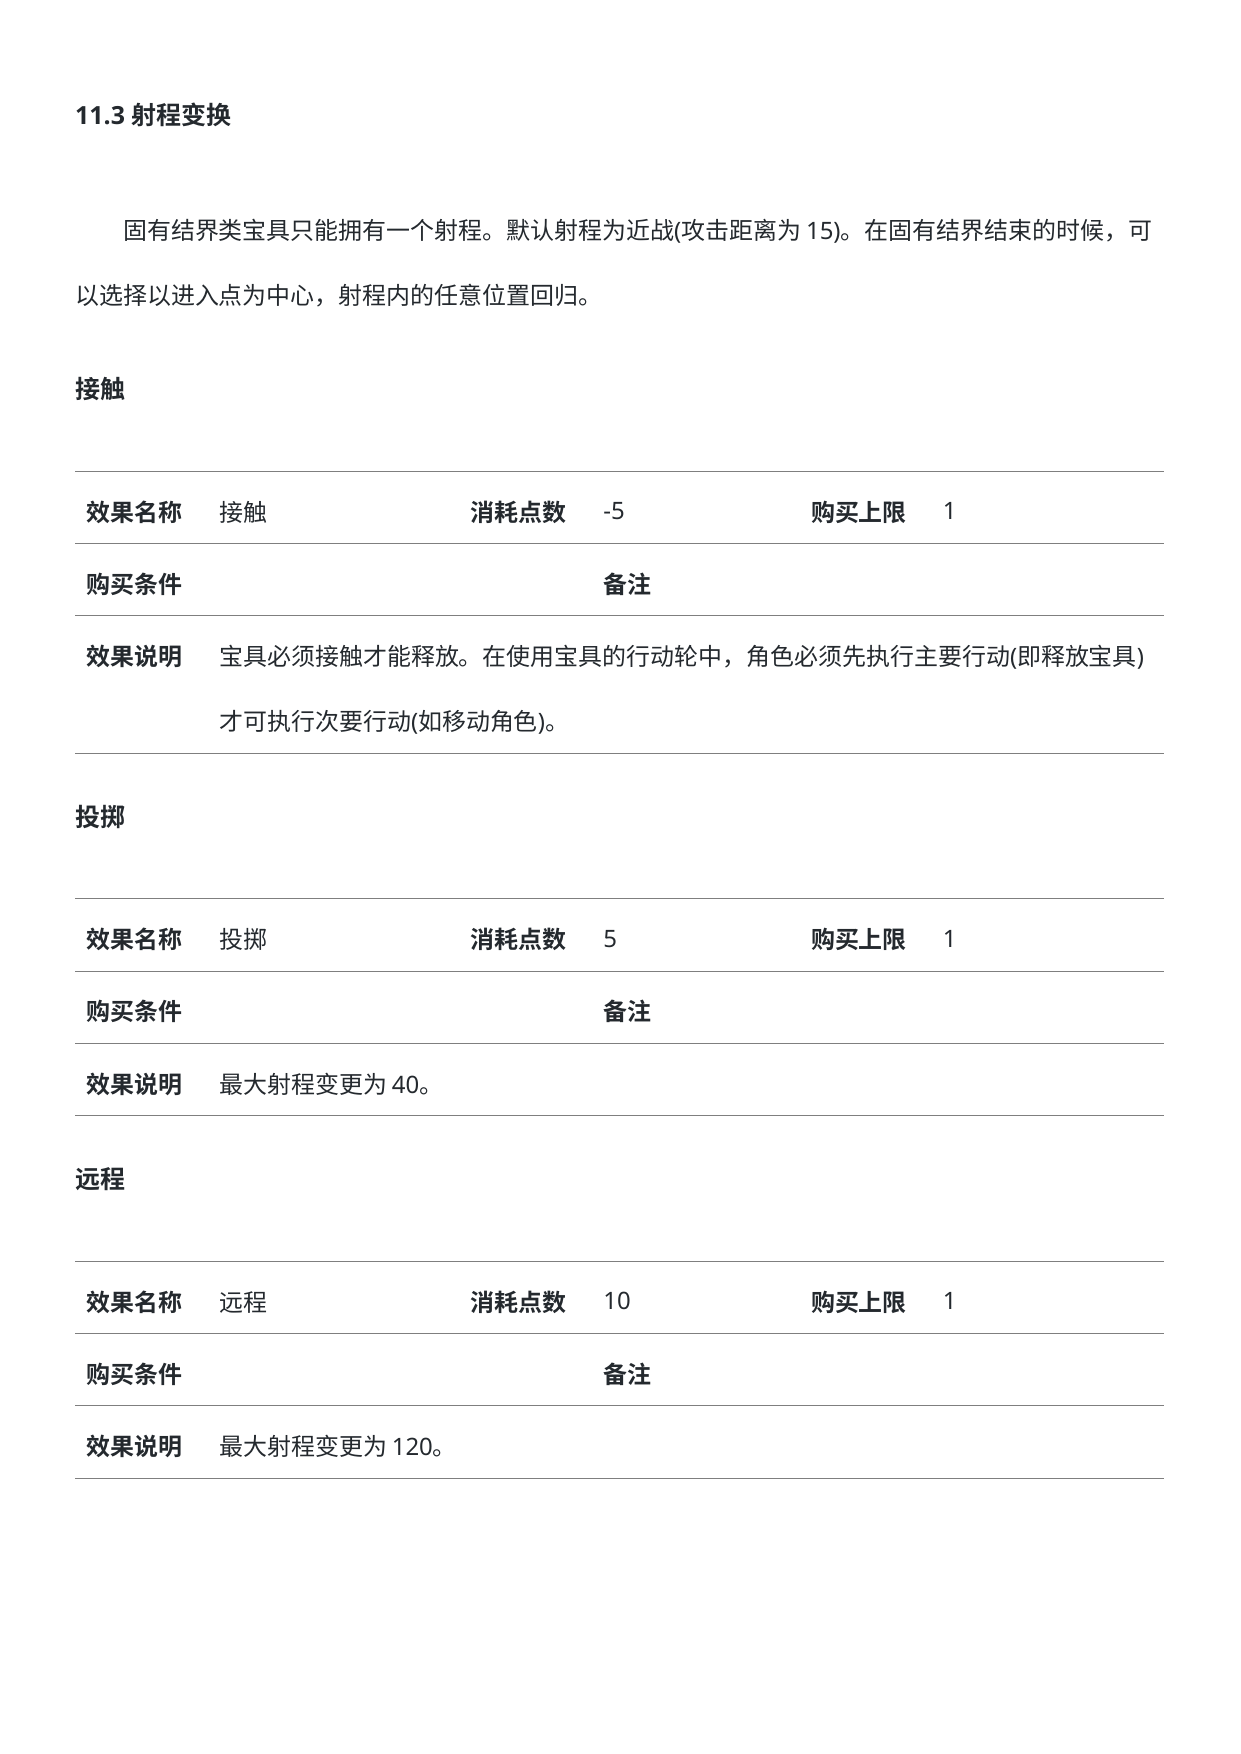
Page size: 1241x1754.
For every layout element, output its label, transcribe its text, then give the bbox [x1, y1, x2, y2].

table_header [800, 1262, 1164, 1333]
subtitle 远程 [75, 1145, 1165, 1210]
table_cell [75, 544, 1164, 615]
text 固有结界类宝具只能拥有一个射程。默认射程为近战(攻击距离为15)。在固有结界结束的时候，可以选择以进入点为中心，射程内的任意位置回归。 [75, 196, 1165, 326]
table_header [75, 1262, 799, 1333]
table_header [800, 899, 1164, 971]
subtitle 接触 [75, 355, 1165, 420]
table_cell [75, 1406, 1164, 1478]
subtitle 11.3 射程变换 [75, 81, 1165, 146]
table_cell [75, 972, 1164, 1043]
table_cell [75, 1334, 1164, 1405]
subtitle 投掷 [75, 783, 1165, 848]
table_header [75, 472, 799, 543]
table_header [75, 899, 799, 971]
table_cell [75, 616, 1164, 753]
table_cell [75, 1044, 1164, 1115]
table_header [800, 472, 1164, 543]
